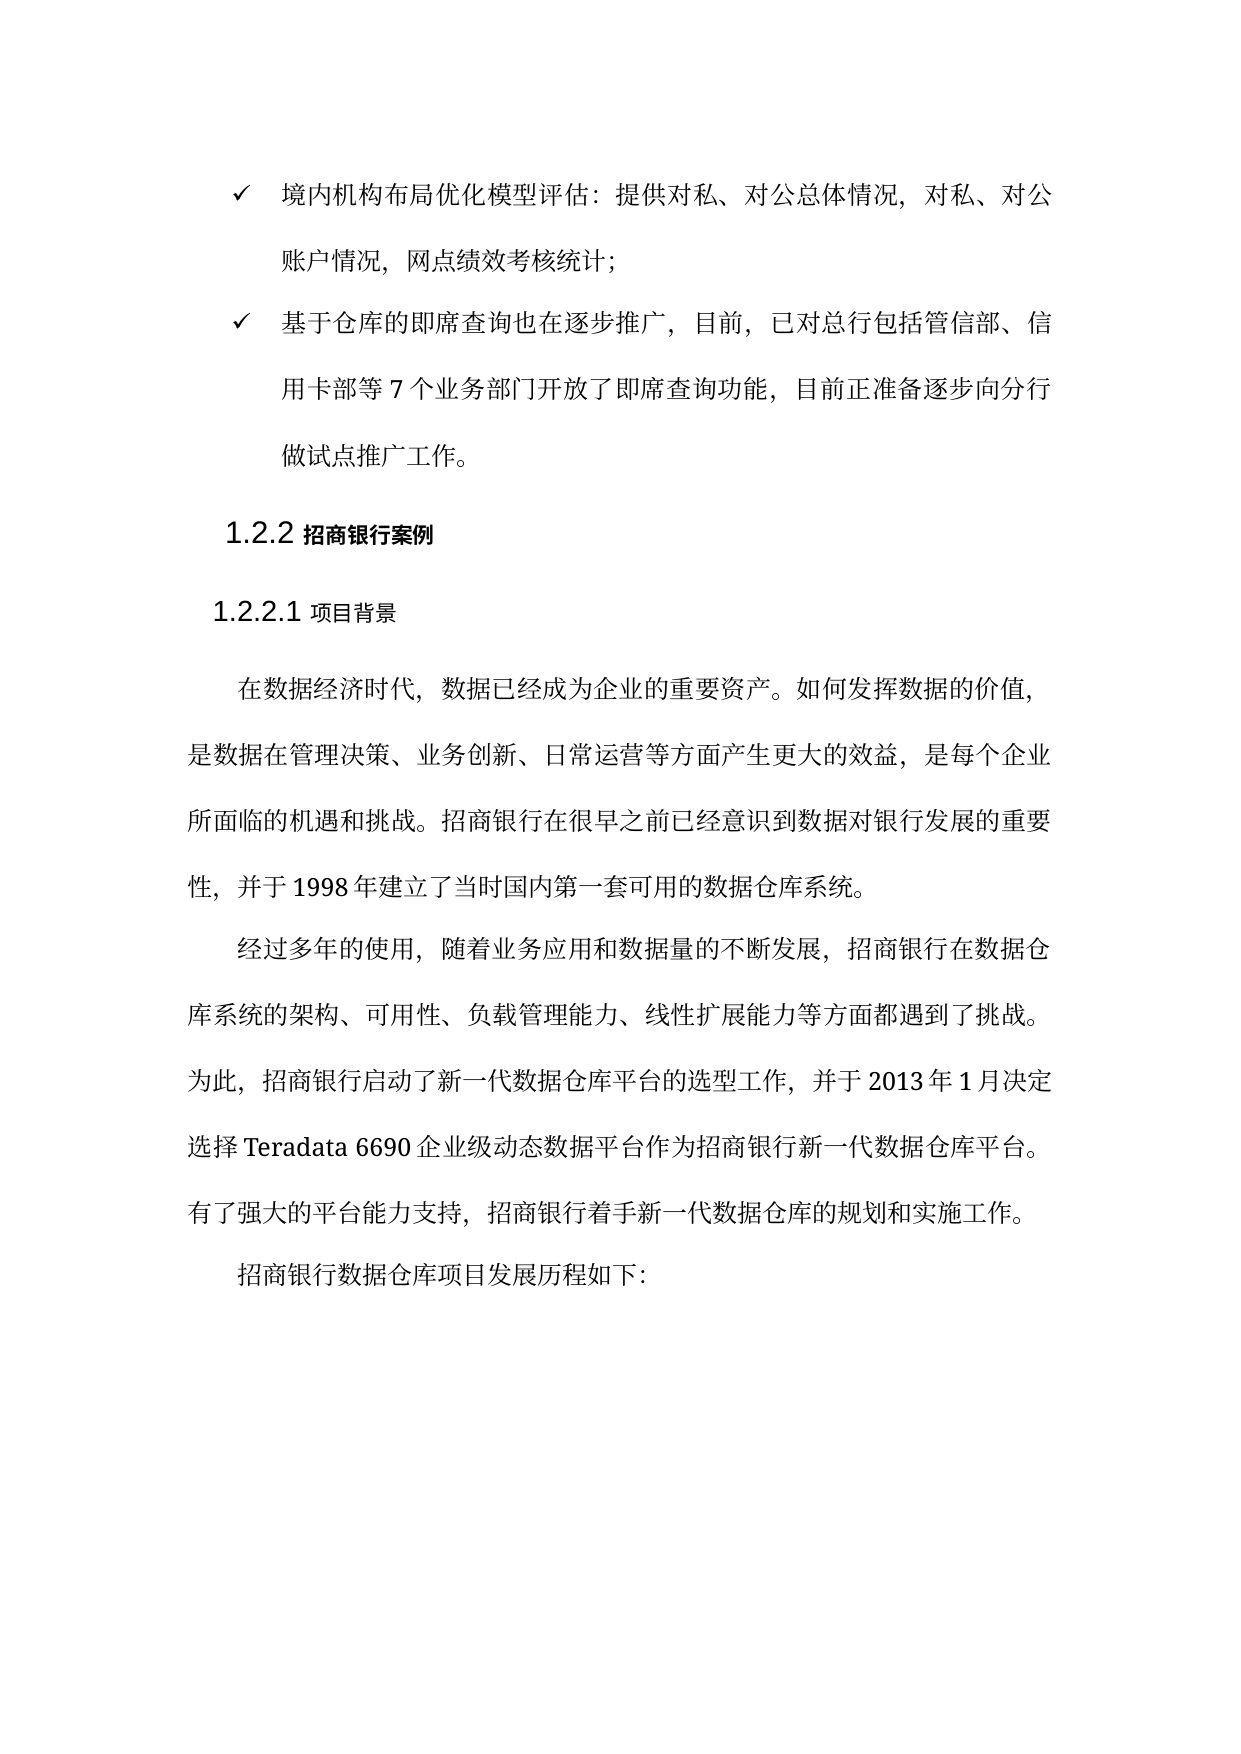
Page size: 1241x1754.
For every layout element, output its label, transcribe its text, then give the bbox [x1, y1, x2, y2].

subtitle 项目背景 [212, 588, 1028, 633]
text 招商银行数据仓库项目发展历程如下： [187, 1252, 1053, 1296]
text 经过多年的使用，随着业务应用和数据量的不断发展，招商银行在数据仓库系统的架构、可用性、负载管理能力、线性扩展能力等方面都遇到了挑战。为此，招商银行启动了新一代数据仓库平台的选型工作，并于2013年1月决定选择Teradata 6690企业级动态数据平台作为招商银行新一代数据仓库平台。有了强大的平台能力支持，招商银行着手新一代数据仓库的规划和实施工作。 [187, 926, 1053, 1234]
text 在数据经济时代，数据已经成为企业的重要资产。如何发挥数据的价值，是数据在管理决策、业务创新、日常运营等方面产生更大的效益，是每个企业所面临的机遇和挑战。招商银行在很早之前已经意识到数据对银行发展的重要性，并于1998年建立了当时国内第一套可用的数据仓库系统。 [187, 666, 1053, 908]
list 基于仓库的即席查询也在逐步推广，目前，已对总行包括管信部、信用卡部等7个业务部门开放了即席查询功能，目前正准备逐步向分行做试点推广工作。 [231, 300, 1053, 476]
subtitle 招商银行案例 [225, 510, 1053, 554]
list 境内机构布局优化模型评估：提供对私、对公总体情况，对私、对公账户情况，网点绩效考核统计； [231, 172, 1053, 282]
